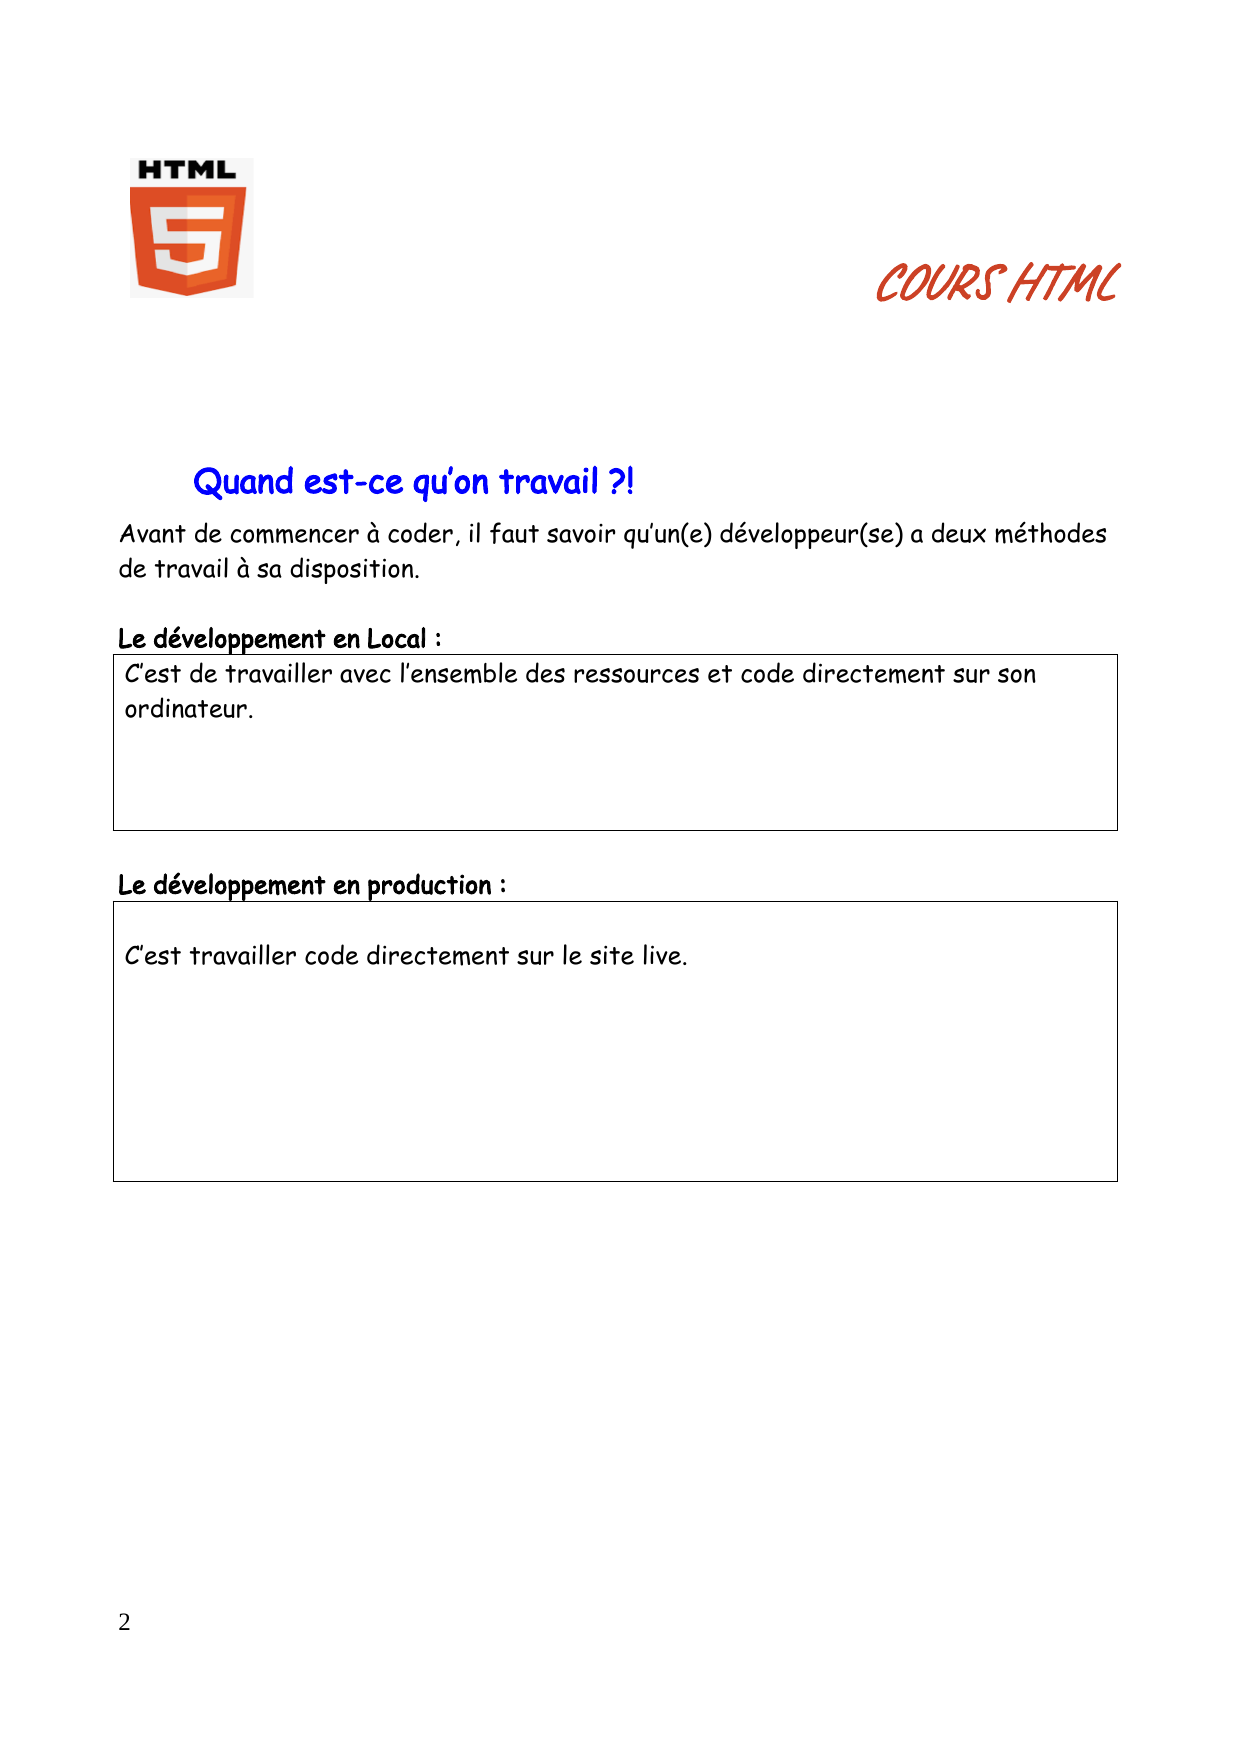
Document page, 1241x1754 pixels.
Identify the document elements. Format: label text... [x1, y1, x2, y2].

text Avant de commencer à coder, il faut savoir qu’un(e) développeur(se) a deux méthodes de travail à sa disposition. [118, 515, 1122, 584]
table_header C’est travailler code directement sur le site live. [114, 902, 1117, 1181]
text Le développement en Local : [118, 619, 1122, 654]
text Le développement en production : [118, 866, 1122, 901]
subtitle Quand est-ce qu’on travail ?! [118, 456, 1122, 502]
table_header C’est de travailler avec l’ensemble des ressources et code directement sur son ordinateur. [114, 655, 1117, 830]
picture [118, 155, 254, 298]
